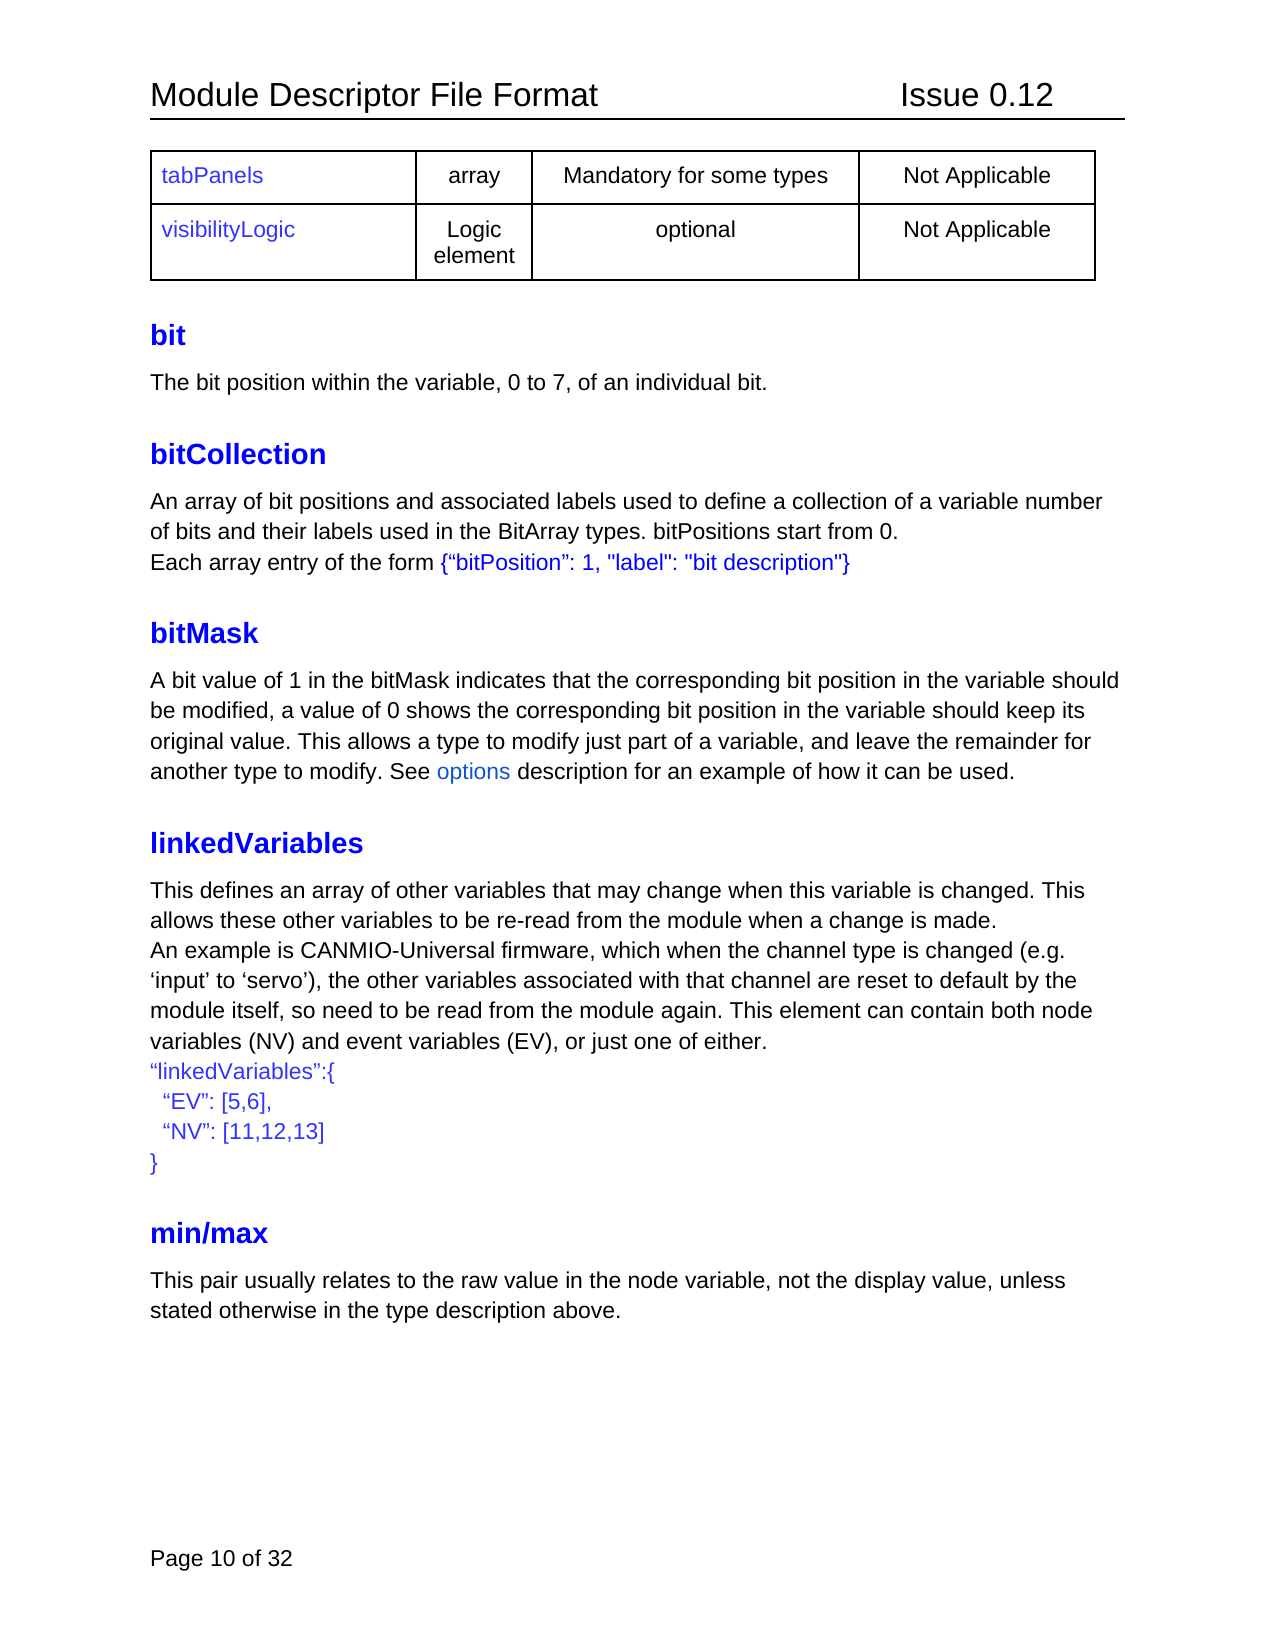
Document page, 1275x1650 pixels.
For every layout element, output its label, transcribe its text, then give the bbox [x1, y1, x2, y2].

text The bit position within the variable, 0 to 7, of an individual bit. [150, 369, 1125, 396]
table_cell Mandatory for some types [533, 152, 858, 203]
text A bit value of 1 in the bitMask indicates that the corresponding bit position in the variable should be modified, a value of 0 shows the corresponding bit position in the variable should keep its original value. This allows a type to modify just part of a variable, and leave the remainder for another type to modify. See options description for an example of how it can be used. [150, 667, 1125, 784]
text “NV”: [11,12,13] [150, 1118, 1125, 1145]
table_cell optional [533, 205, 858, 279]
text An example is CANMIO-Universal firmware, which when the channel type is changed (e.g. ‘input’ to ‘servo’), the other variables associated with that channel are reset to default by the module itself, so need to be read from the module again. This element can contain both node variables (NV) and event variables (EV), or just one of either. [150, 937, 1125, 1054]
text An array of bit positions and associated labels used to define a collection of a variable number of bits and their labels used in the BitArray types. bitPositions start from 0. [150, 488, 1125, 545]
text This defines an array of other variables that may change when this variable is changed. This allows these other variables to be re-read from the module when a change is made. [150, 877, 1125, 933]
subtitle linkedVariables [150, 826, 1125, 859]
table_cell array [417, 152, 531, 203]
subtitle bit [150, 318, 1125, 352]
table_cell Not Applicable [860, 152, 1094, 203]
table_cell Not Applicable [860, 205, 1094, 279]
text } [150, 1148, 1125, 1175]
table_cell visibilityLogic [152, 205, 415, 279]
table_cell tabPanels [152, 152, 415, 203]
text “EV”: [5,6], [150, 1088, 1125, 1114]
subtitle bitCollection [150, 437, 1125, 471]
text This pair usually relates to the raw value in the node variable, not the display value, unless stated otherwise in the type description above. [150, 1267, 1125, 1324]
subtitle min/max [150, 1216, 1125, 1250]
text Each array entry of the form {“bitPosition”: 1, "label": "bit description"} [150, 548, 1125, 575]
subtitle bitMask [150, 616, 1125, 650]
table_cell Logic element [417, 205, 531, 279]
text “linkedVariables”:{ [150, 1058, 1125, 1084]
